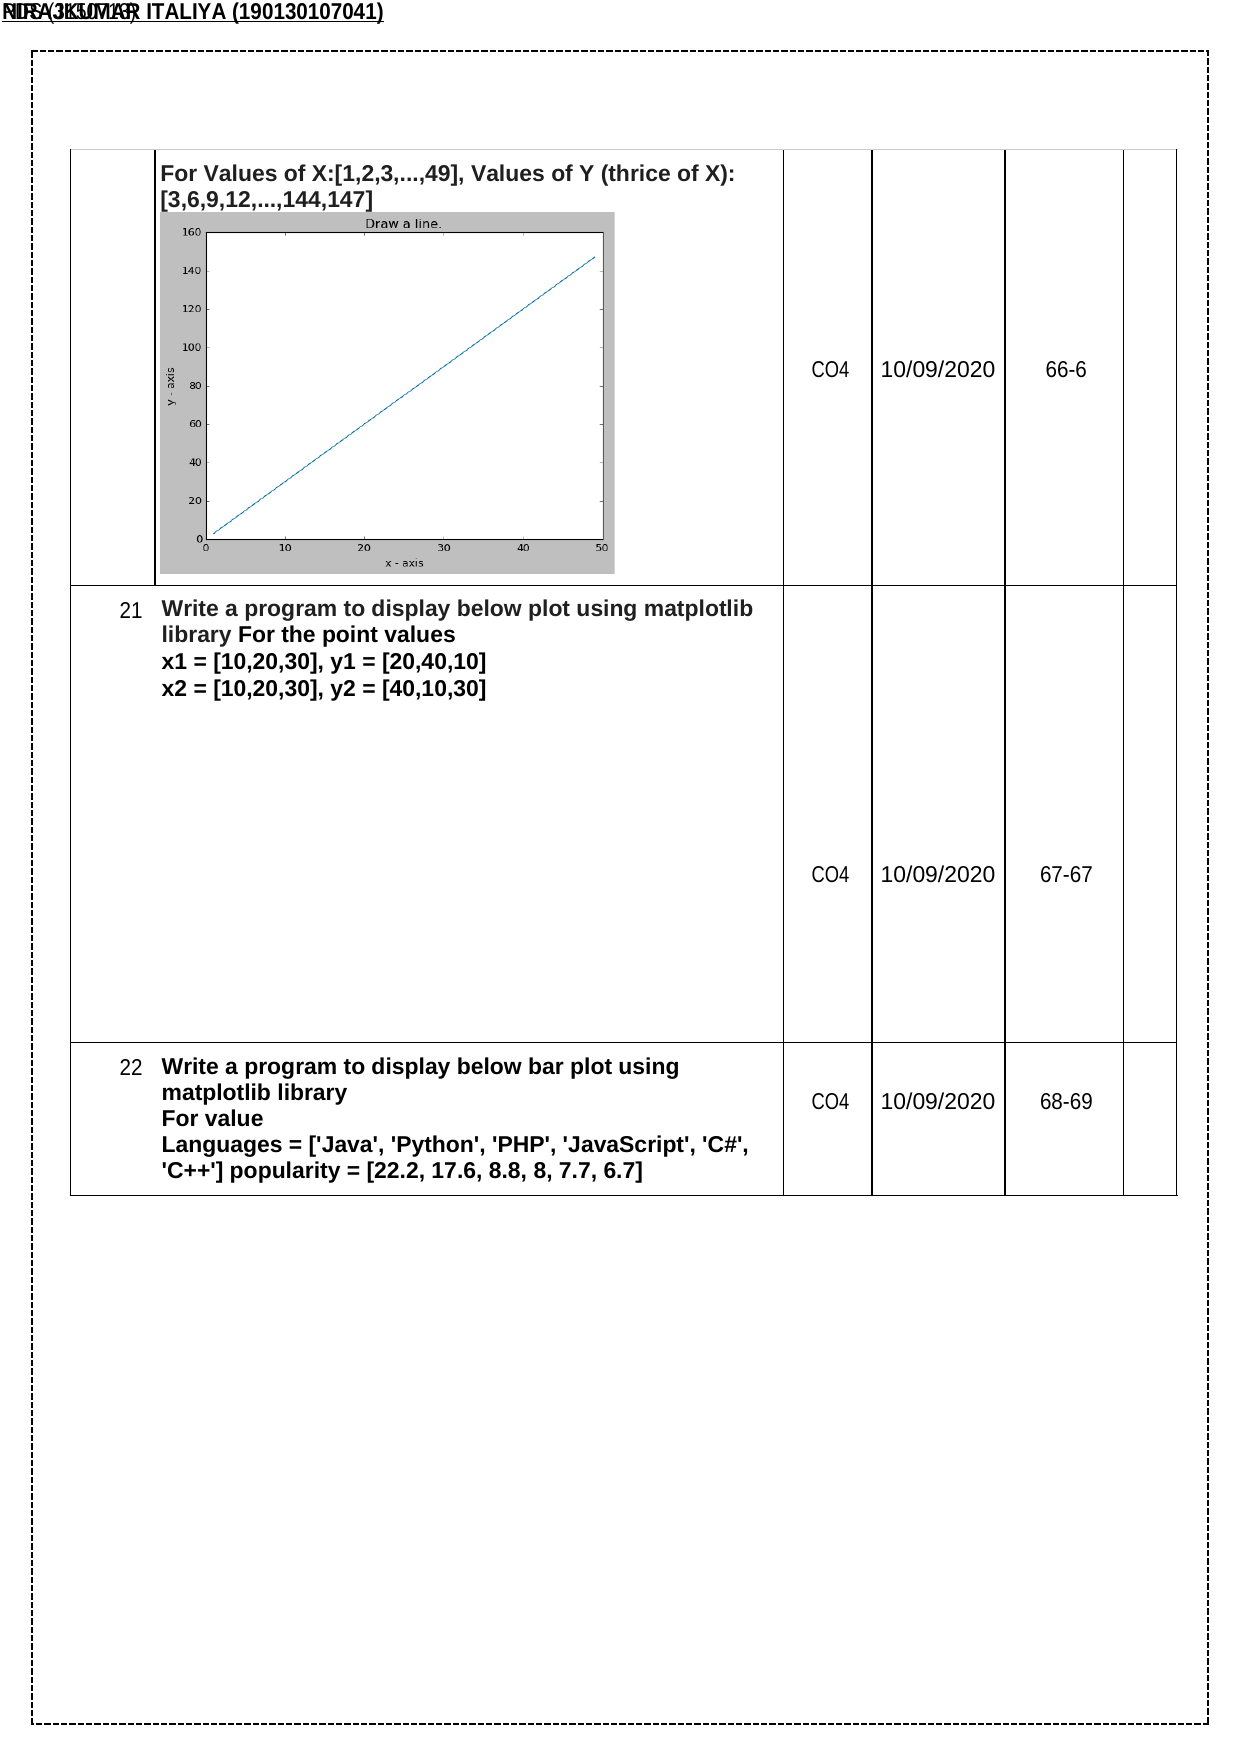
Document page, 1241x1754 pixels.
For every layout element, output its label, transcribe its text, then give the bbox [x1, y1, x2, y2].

table_header 10/09/2020 [873, 150, 1004, 585]
table_header For Values of X:[1,2,3,...,49], Values of Y (thrice of X):[3,6,9,12,...,144,147] [156, 150, 783, 585]
table_header CO4 [784, 150, 871, 585]
table_cell CO4 [784, 586, 871, 1042]
table_cell [1124, 1043, 1176, 1195]
table_cell Write a program to display below bar plot using matplotlib library For value Languages = ['Java', 'Python', 'PHP', 'JavaScript', 'C#', 'C++'] popularity = [22.2, 17.6, 8.8, 8, 7.7, 6.7] [155, 1043, 783, 1195]
table_header [71, 150, 154, 585]
picture [160, 212, 615, 574]
table_cell 21 [71, 586, 155, 1042]
table_cell 10/09/2020 [873, 1043, 1004, 1195]
table_header 66-6 [1006, 150, 1123, 585]
table_cell 10/09/2020 [873, 586, 1004, 1042]
table_cell 67-67 [1006, 586, 1123, 1042]
table_cell 22 [71, 1043, 155, 1195]
table_cell CO4 [784, 1043, 871, 1195]
table_cell Write a program to display below plot using matplotlib library For the point values x1 = [10,20,30], y1 = [20,40,10] x2 = [10,20,30], y2 = [40,10,30] [155, 586, 783, 1042]
table_header [1124, 150, 1176, 585]
table_cell [1124, 586, 1176, 1042]
table_cell 68-69 [1006, 1043, 1123, 1195]
